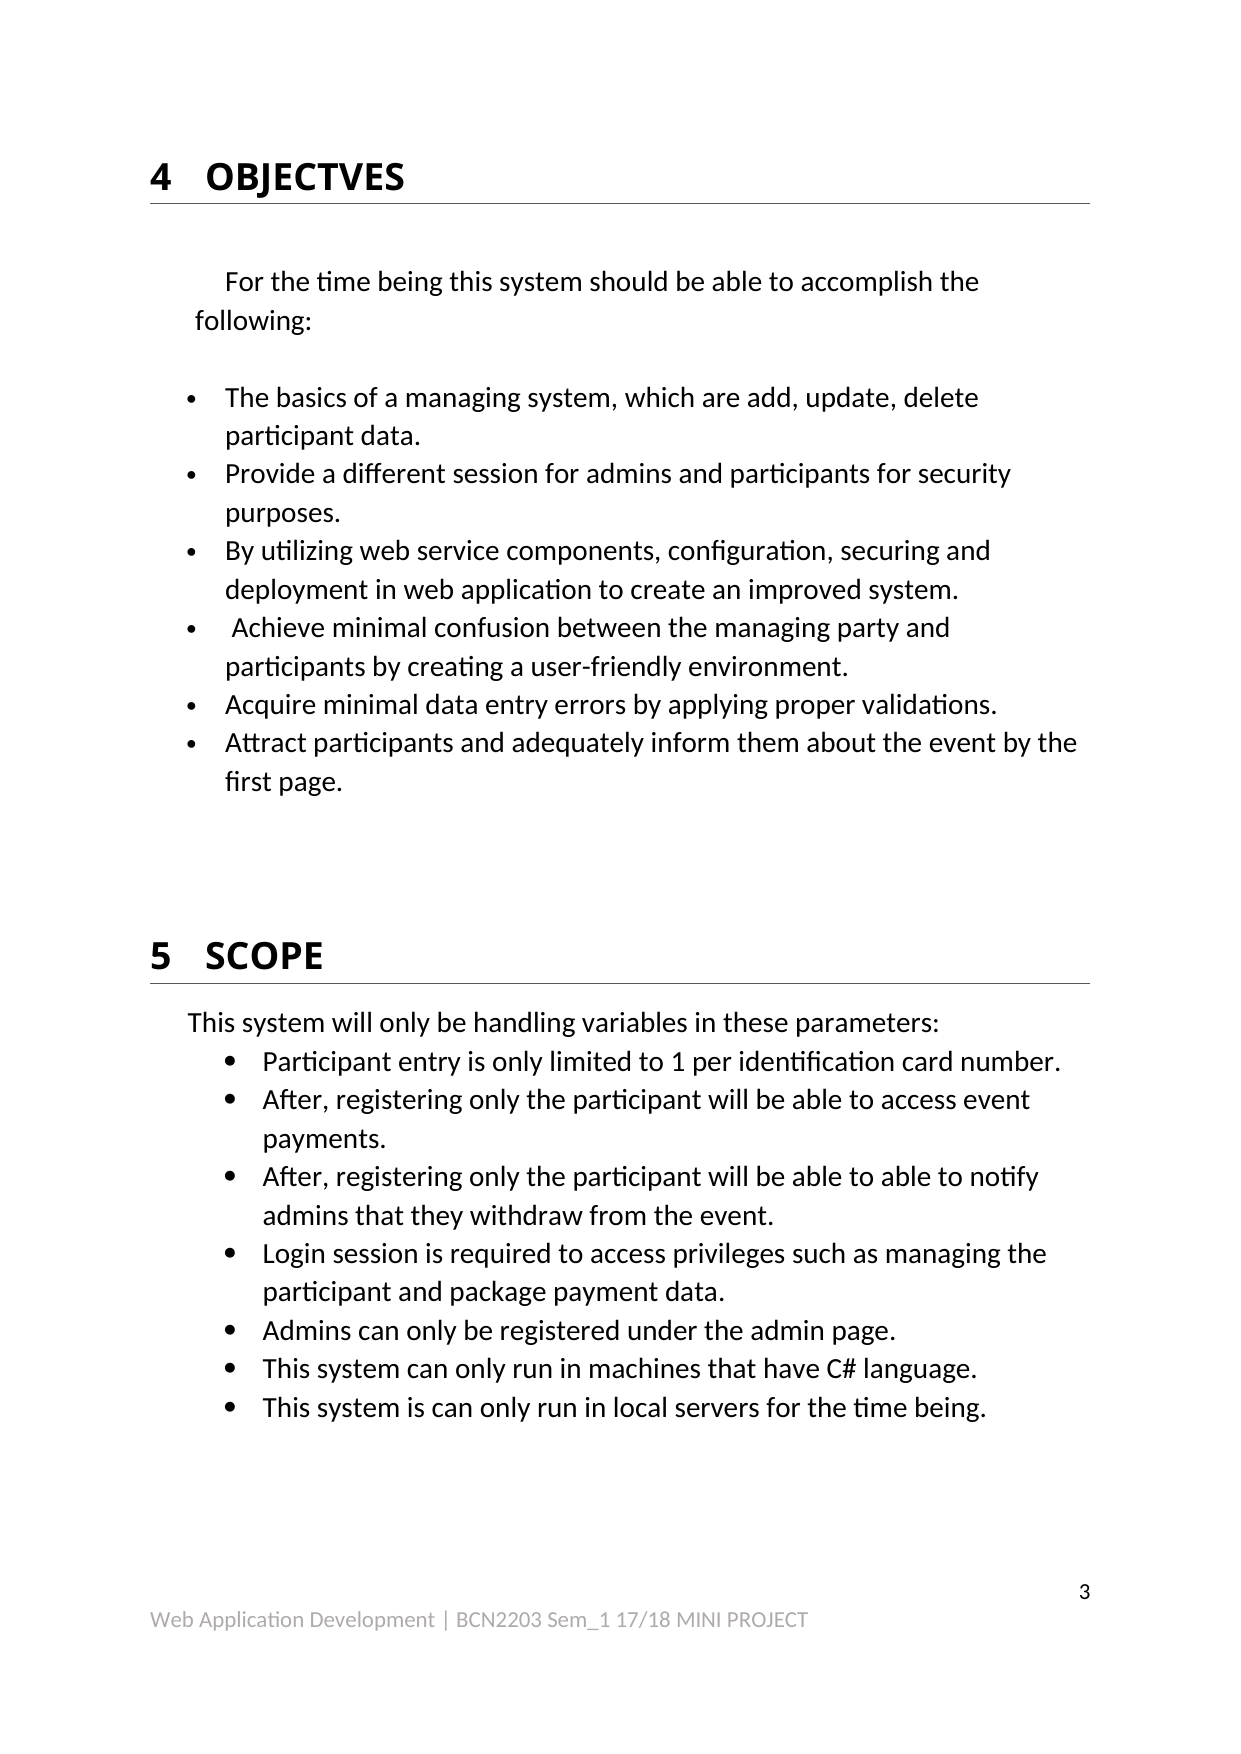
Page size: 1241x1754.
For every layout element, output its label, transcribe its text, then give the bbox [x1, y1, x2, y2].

list By utilizing web service components, configuration, securing and deployment in web application to create an improved system. [187, 532, 1090, 606]
list This system will only be handling variables in these parameters: [187, 1004, 1090, 1040]
list Provide a different session for admins and participants for security purposes. [187, 456, 1090, 529]
list After, registering only the participant will be able to able to notify admins that they withdraw from the event. [225, 1158, 1090, 1232]
list Participant entry is only limited to 1 per identification card number. [225, 1043, 1090, 1078]
list For the time being this system should be able to accomplish the following: [195, 263, 1090, 337]
list Admins can only be registered under the admin page. [225, 1312, 1090, 1348]
list Attract participants and adequately inform them about the event by the first page. [187, 724, 1090, 799]
list After, registering only the participant will be able to access event payments. [225, 1081, 1090, 1155]
list Acquire minimal data entry errors by applying proper validations. [187, 686, 1090, 722]
list The basics of a managing system, which are add, update, delete participant data. [187, 379, 1090, 453]
list Achieve minimal confusion between the managing party and participants by creating a user-friendly environment. [187, 609, 1090, 683]
list This system is can only run in local servers for the time being. [225, 1389, 1090, 1424]
list Login session is required to access privileges such as managing the participant and package payment data. [225, 1235, 1090, 1309]
subtitle OBJECTVES [150, 150, 1090, 203]
list This system can only run in machines that have C# language. [225, 1350, 1090, 1386]
subtitle SCOPE [150, 929, 1090, 983]
